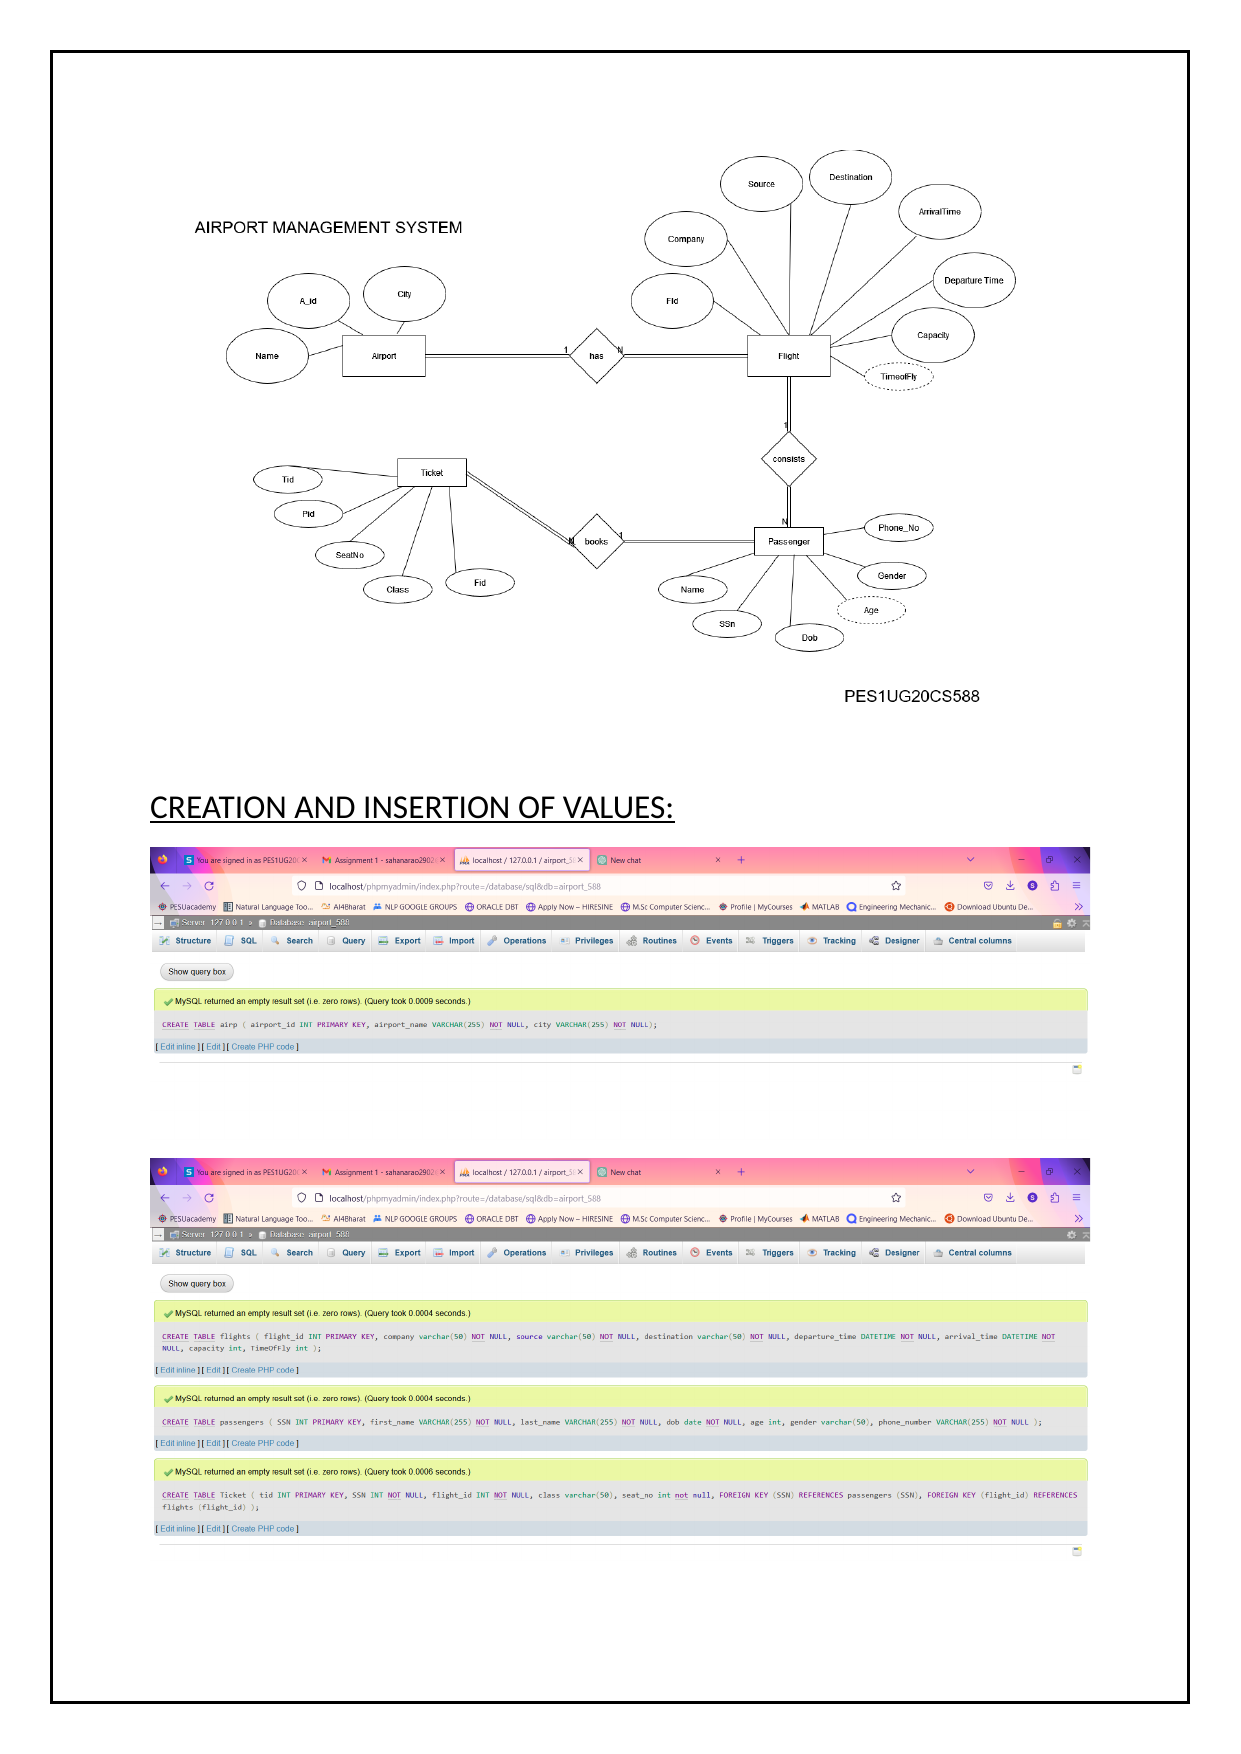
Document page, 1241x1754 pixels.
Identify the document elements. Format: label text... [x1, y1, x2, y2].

text CREATION AND INSERTION OF VALUES: [150, 786, 1090, 827]
picture [150, 847, 1091, 1140]
picture [150, 150, 1091, 707]
picture [150, 1158, 1091, 1561]
